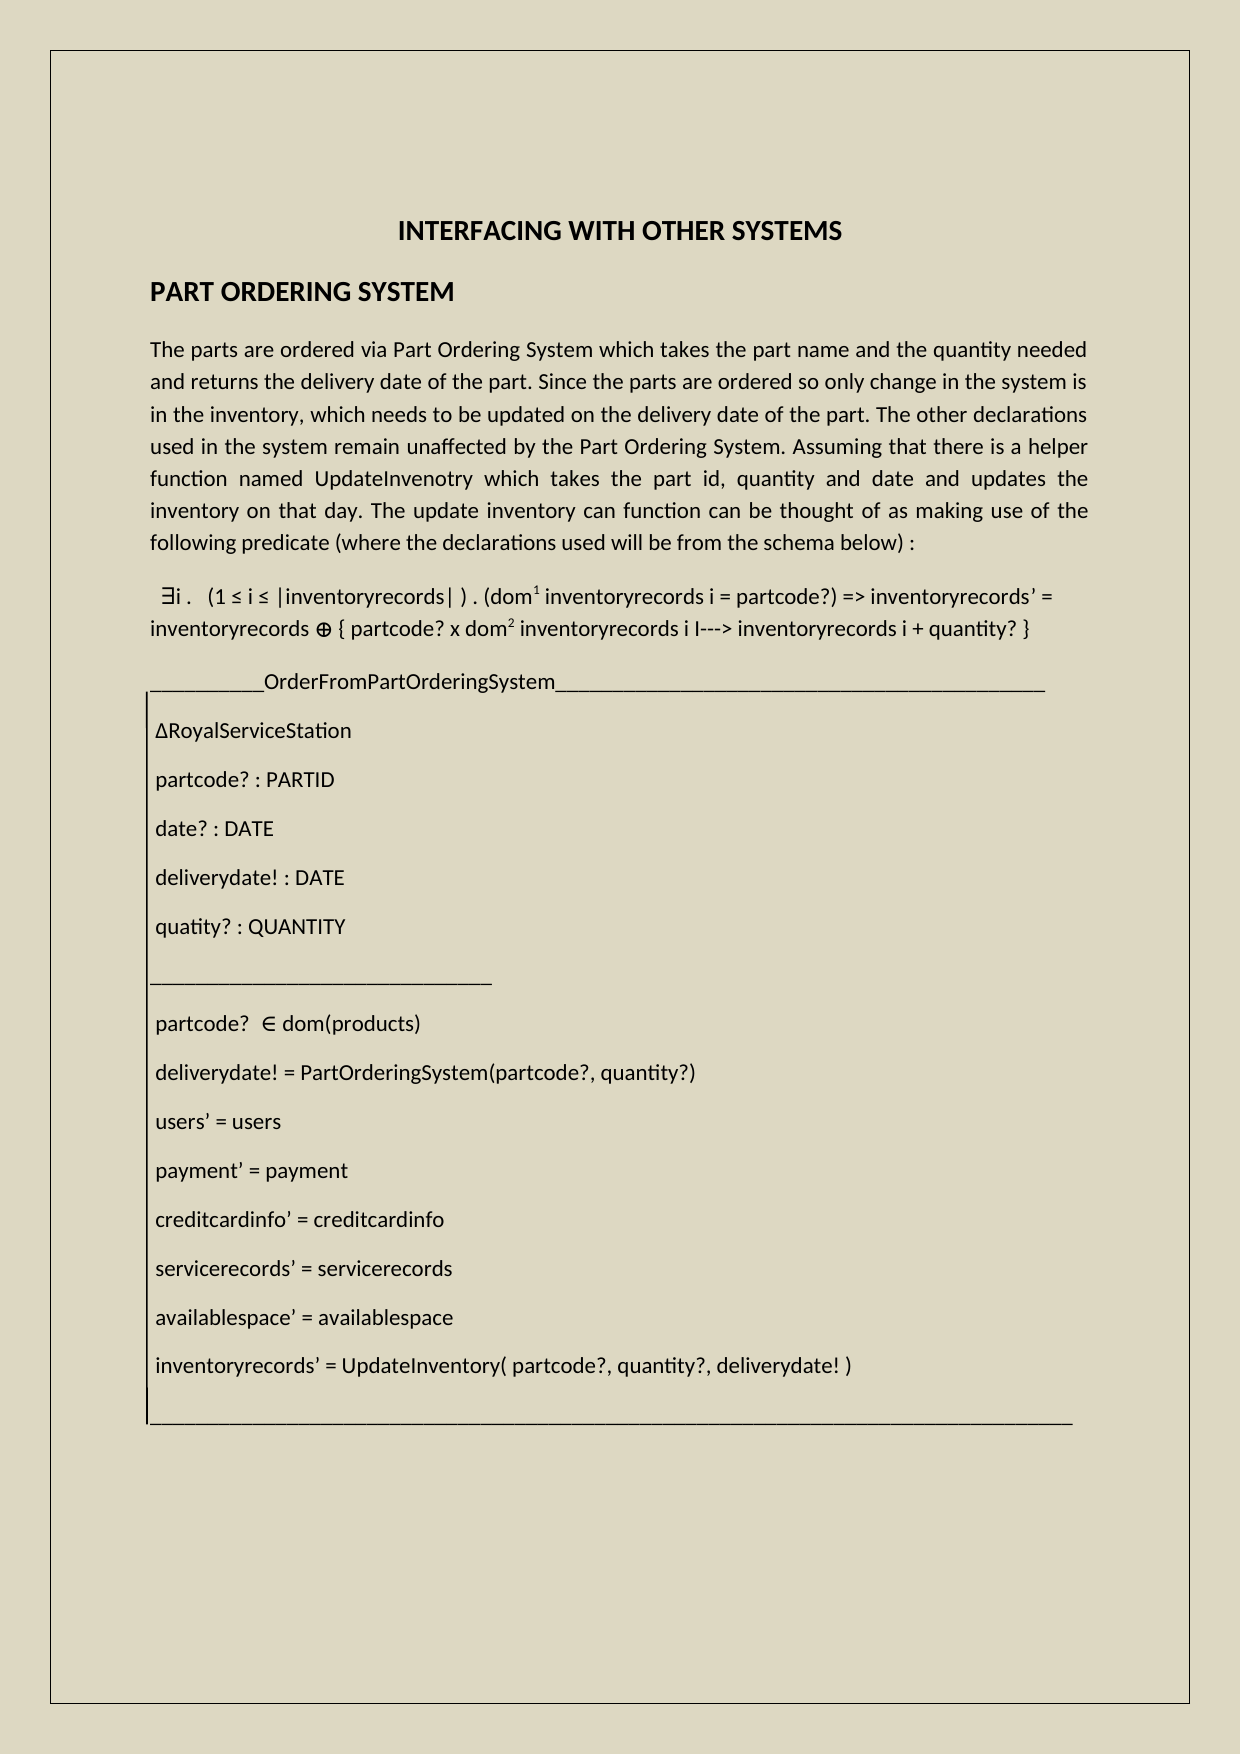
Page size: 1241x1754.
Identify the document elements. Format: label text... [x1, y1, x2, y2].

text __________OrderFromPartOrderingSystem___________________________________________ [150, 667, 1090, 696]
text deliverydate! : DATE [150, 863, 1090, 891]
text deliverydate! = PartOrderingSystem(partcode?, quantity?) [150, 1058, 1090, 1086]
text date? : DATE [150, 814, 1090, 842]
text INTERFACING WITH OTHER SYSTEMS [150, 212, 1090, 247]
text quatity? : QUANTITY [150, 912, 1090, 940]
text ______________________________ [150, 961, 1090, 989]
text ∆RoyalServiceStation [150, 716, 1090, 744]
text partcode? ∈ dom(products) [150, 1009, 1090, 1037]
text inventoryrecords’ = UpdateInventory( partcode?, quantity?, deliverydate! ) [150, 1351, 1090, 1379]
text creditcardinfo’ = creditcardinfo [150, 1205, 1090, 1233]
text payment’ = payment [150, 1156, 1090, 1184]
text availablespace’ = availablespace [150, 1303, 1090, 1331]
text users’ = users [150, 1107, 1090, 1135]
text PART ORDERING SYSTEM [150, 273, 1090, 309]
text _________________________________________________________________________________ [150, 1400, 1090, 1428]
text The parts are ordered via Part Ordering System which takes the part name and the quantity needed and returns the delivery date of the part. Since the parts are ordered so only change in the system is in the inventory, which needs to be updated on the delivery date of the part. The other declarations used in the system remain unaffected by the Part Ordering System. Assuming that there is a helper function named UpdateInvenotry which takes the part id, quantity and date and updates the inventory on that day. The update inventory can function can be thought of as making use of the following predicate (where the declarations used will be from the schema below) : [150, 335, 1090, 556]
text partcode? : PARTID [150, 765, 1090, 793]
text servicerecords’ = servicerecords [150, 1254, 1090, 1282]
text ∃i . (1 ≤ i ≤ |inventoryrecords| ) . (dom1 inventoryrecords i = partcode?) => inventoryrecords’ = inventoryrecords ⊕ { partcode? x dom2 inventoryrecords i I---> inventoryrecords i + quantity? } [150, 581, 1090, 642]
